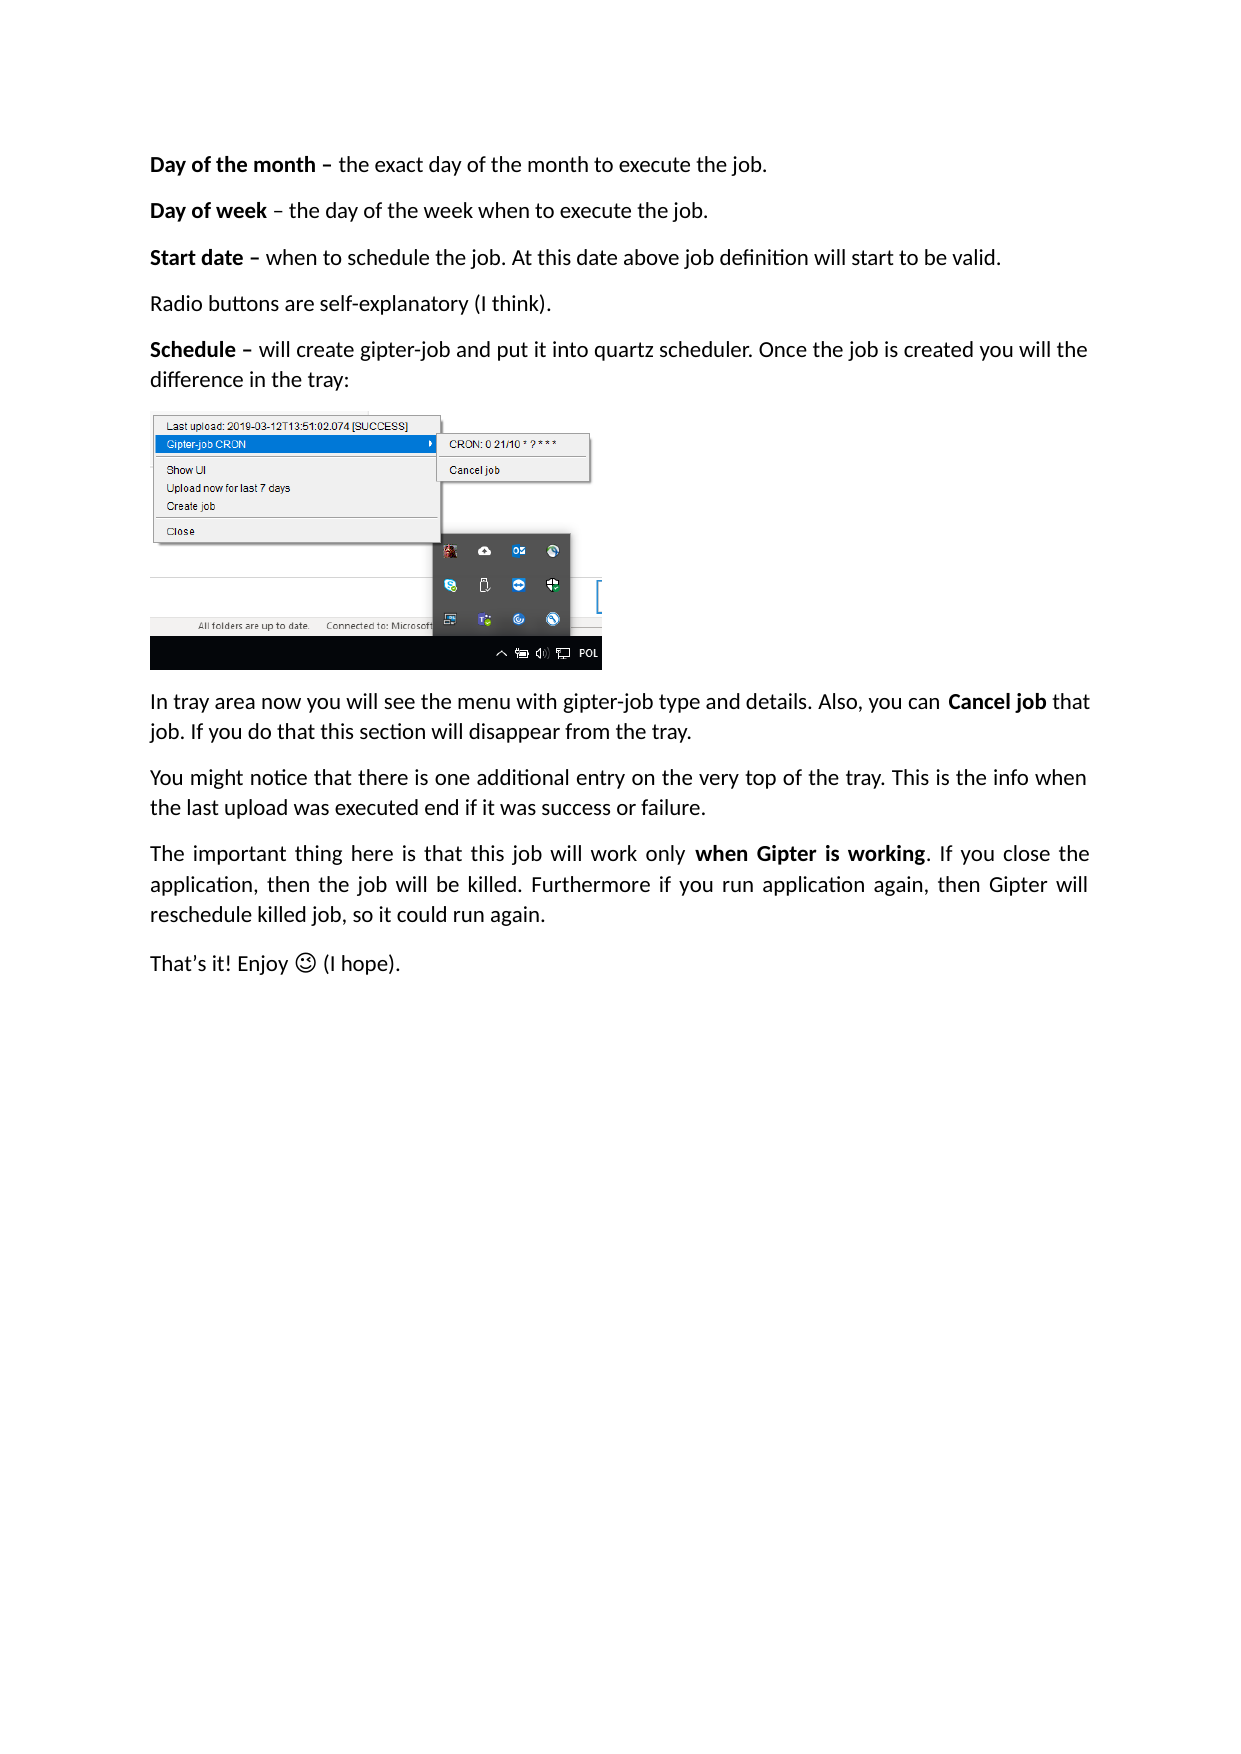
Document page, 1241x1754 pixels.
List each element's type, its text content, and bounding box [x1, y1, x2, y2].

text The important thing here is that this job will work only when Gipter is working. If you close the application, then the job will be killed. Furthermore if you run application again, then Gipter will reschedule killed job, so it could run again. [150, 839, 1090, 928]
picture [150, 411, 602, 670]
text Day of week – the day of the week when to execute the job. [150, 196, 1090, 224]
text Radio buttons are self-explanatory (I think). [150, 289, 1090, 317]
text In tray area now you will see the menu with gipter-job type and details. Also, you can Cancel job that job. If you do that this section will disappear from the tray. [150, 687, 1090, 745]
text Day of the month – the exact day of the month to execute the job. [150, 150, 1090, 178]
text Schedule – will create gipter-job and put it into quartz scheduler. Once the job is created you will the difference in the tray: [150, 335, 1090, 393]
text You might notice that there is one additional entry on the very top of the tray. This is the info when the last upload was executed end if it was success or failure. [150, 763, 1090, 821]
text Start date – when to schedule the job. At this date above job definition will start to be valid. [150, 243, 1090, 271]
text That’s it! Enjoy 😉 (I hope). [150, 947, 1090, 978]
